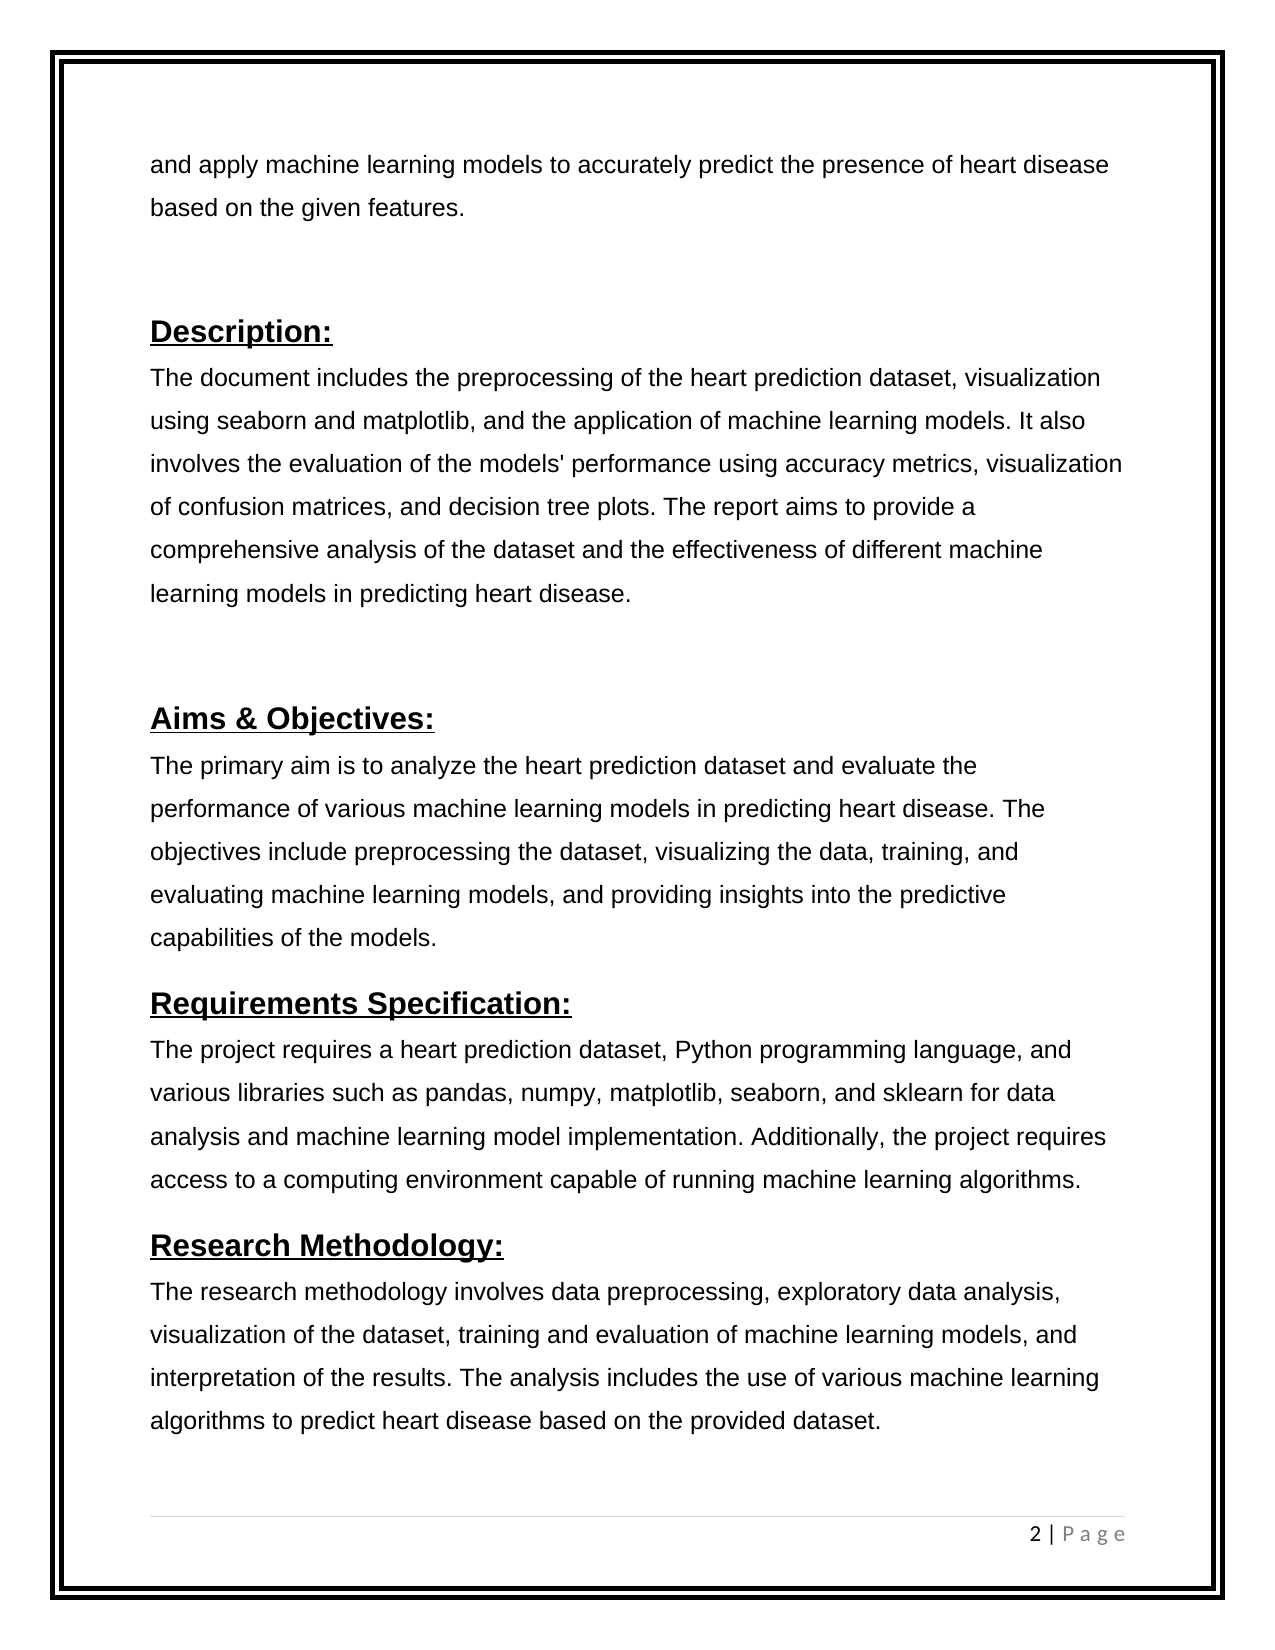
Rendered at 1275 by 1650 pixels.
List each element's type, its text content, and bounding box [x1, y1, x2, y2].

text Aims & Objectives: The primary aim is to analyze the heart prediction dataset and evaluate the performance of various machine learning models in predicting heart disease. The objectives include preprocessing the dataset, visualizing the data, training, and evaluating machine learning models, and providing insights into the predictive capabilities of the models. [150, 700, 1125, 952]
text Research Methodology: The research methodology involves data preprocessing, exploratory data analysis, visualization of the dataset, training and evaluation of machine learning models, and interpretation of the results. The analysis includes the use of various machine learning algorithms to predict heart disease based on the provided dataset. [150, 1227, 1125, 1435]
text Requirements Specification: The project requires a heart prediction dataset, Python programming language, and various libraries such as pandas, numpy, matplotlib, seaborn, and sklearn for data analysis and machine learning model implementation. Additionally, the project requires access to a computing environment capable of running machine learning algorithms. [150, 985, 1125, 1193]
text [150, 150, 1125, 222]
text Description: The document includes the preprocessing of the heart prediction dataset, visualization using seaborn and matplotlib, and the application of machine learning models. It also involves the evaluation of the models' performance using accuracy metrics, visualization of confusion matrices, and decision tree plots. The report aims to provide a comprehensive analysis of the dataset and the effectiveness of different machine learning models in predicting heart disease. [150, 313, 1125, 607]
